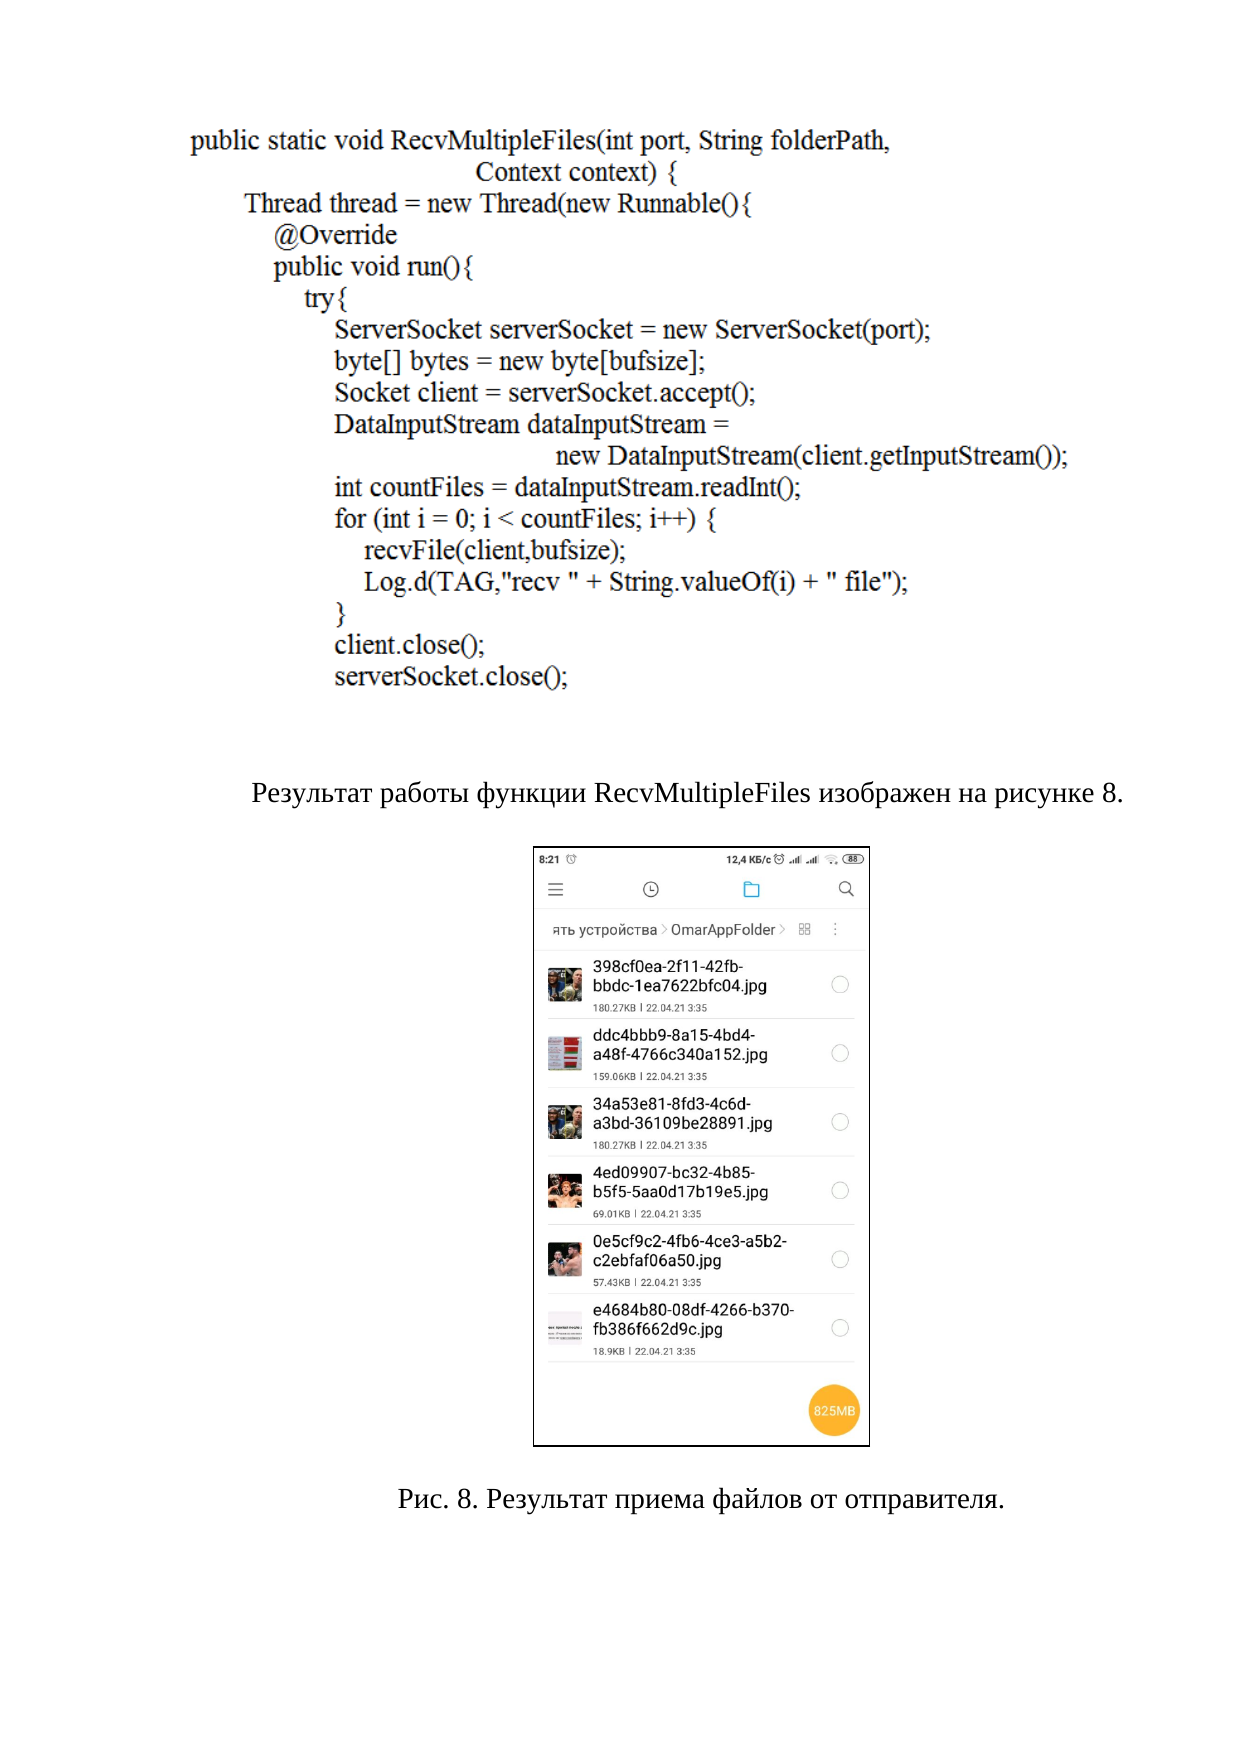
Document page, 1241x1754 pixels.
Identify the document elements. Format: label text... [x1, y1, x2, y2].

text Рис. 8. Результат приема файлов от отправителя. [177, 1481, 1152, 1515]
text Результат работы функции RecvMultipleFiles изображен на рисунке 8. [177, 775, 1152, 808]
picture [177, 118, 1152, 741]
picture [534, 848, 869, 1445]
